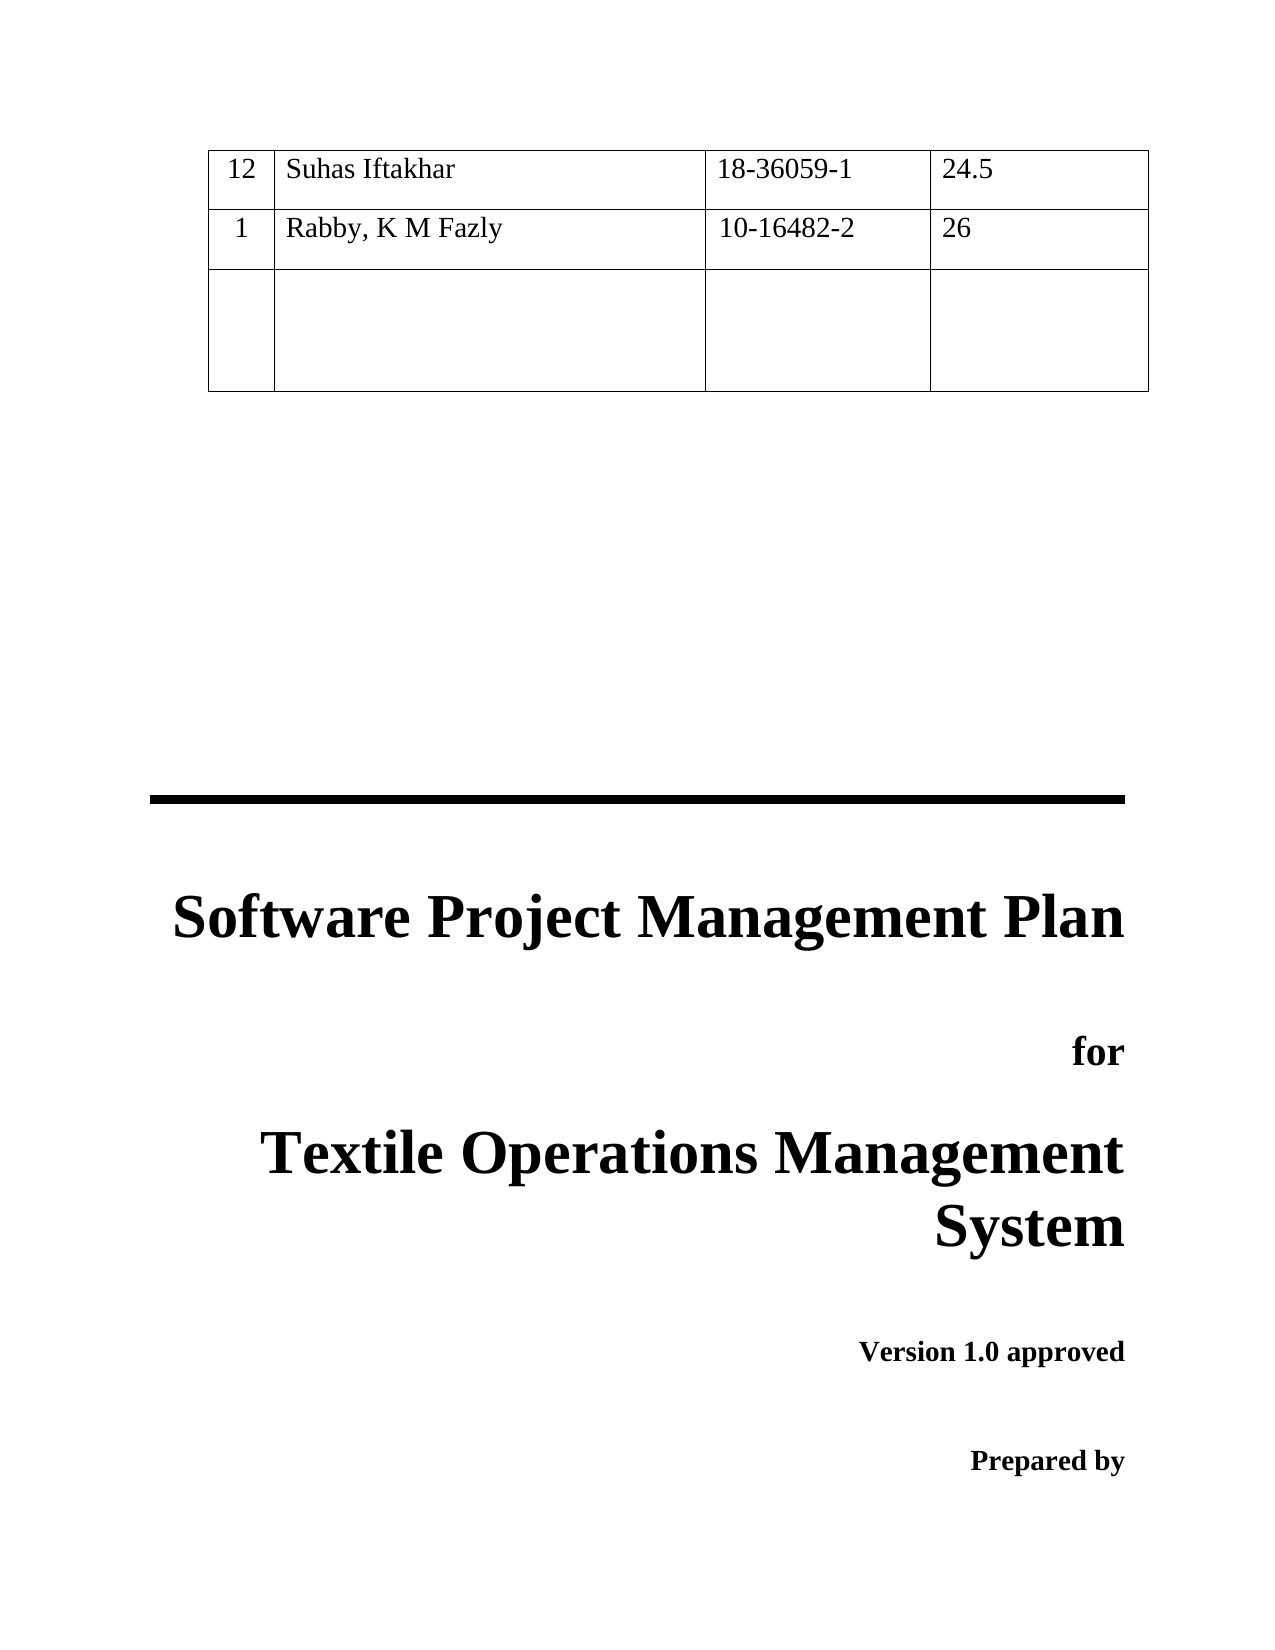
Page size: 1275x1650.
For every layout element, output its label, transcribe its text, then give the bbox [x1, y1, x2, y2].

table_cell Rabby, K M Fazly [275, 210, 705, 268]
title Software Project Management Plan [150, 879, 1125, 951]
text Version 1.0 approved [150, 1334, 1125, 1368]
table_cell [209, 270, 274, 391]
table_cell 24.5 [931, 151, 1148, 209]
table_cell [931, 270, 1148, 391]
table_cell 1 [209, 210, 274, 268]
table_cell [706, 270, 930, 391]
table_cell 10-16482-2 [706, 210, 930, 268]
table_cell 18-36059-1 [706, 151, 930, 209]
table_cell 12 [209, 151, 274, 209]
text Prepared by [150, 1443, 1125, 1477]
title Textile Operations Management System [150, 1116, 1125, 1259]
table_cell [275, 270, 705, 391]
table_cell Suhas Iftakhar [275, 151, 705, 209]
table_cell 26 [931, 210, 1148, 268]
title for [150, 1026, 1125, 1074]
